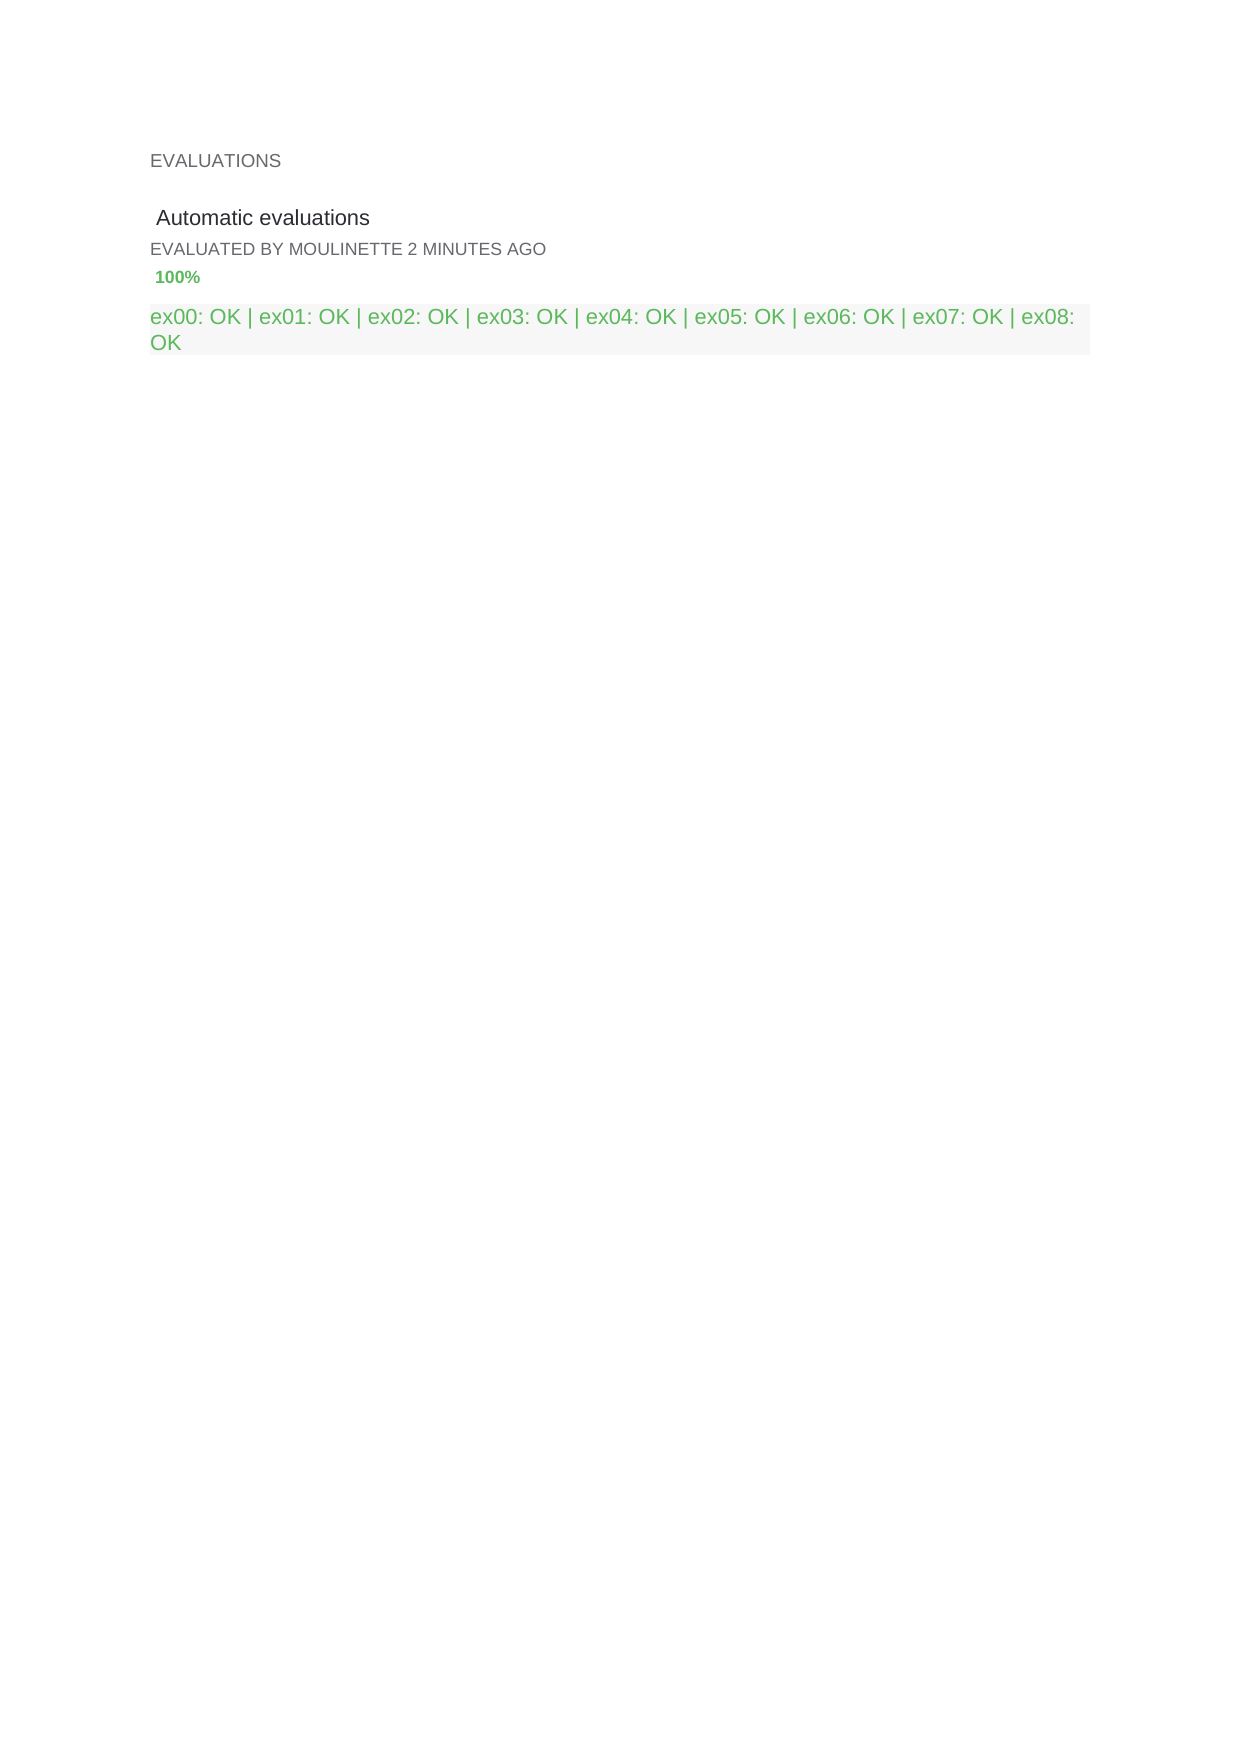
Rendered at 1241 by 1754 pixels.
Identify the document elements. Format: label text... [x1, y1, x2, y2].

text EVALUATED BY MOULINETTE 2 MINUTES AGO [150, 238, 1090, 259]
text ex00: OK | ex01: OK | ex02: OK | ex03: OK | ex04: OK | ex05: OK | ex06: OK | ex07: OK | ex08: OK [150, 304, 1090, 355]
text 100% [150, 267, 1090, 288]
subtitle EVALUATIONS [150, 150, 1090, 172]
text Automatic evaluations [150, 205, 1090, 230]
